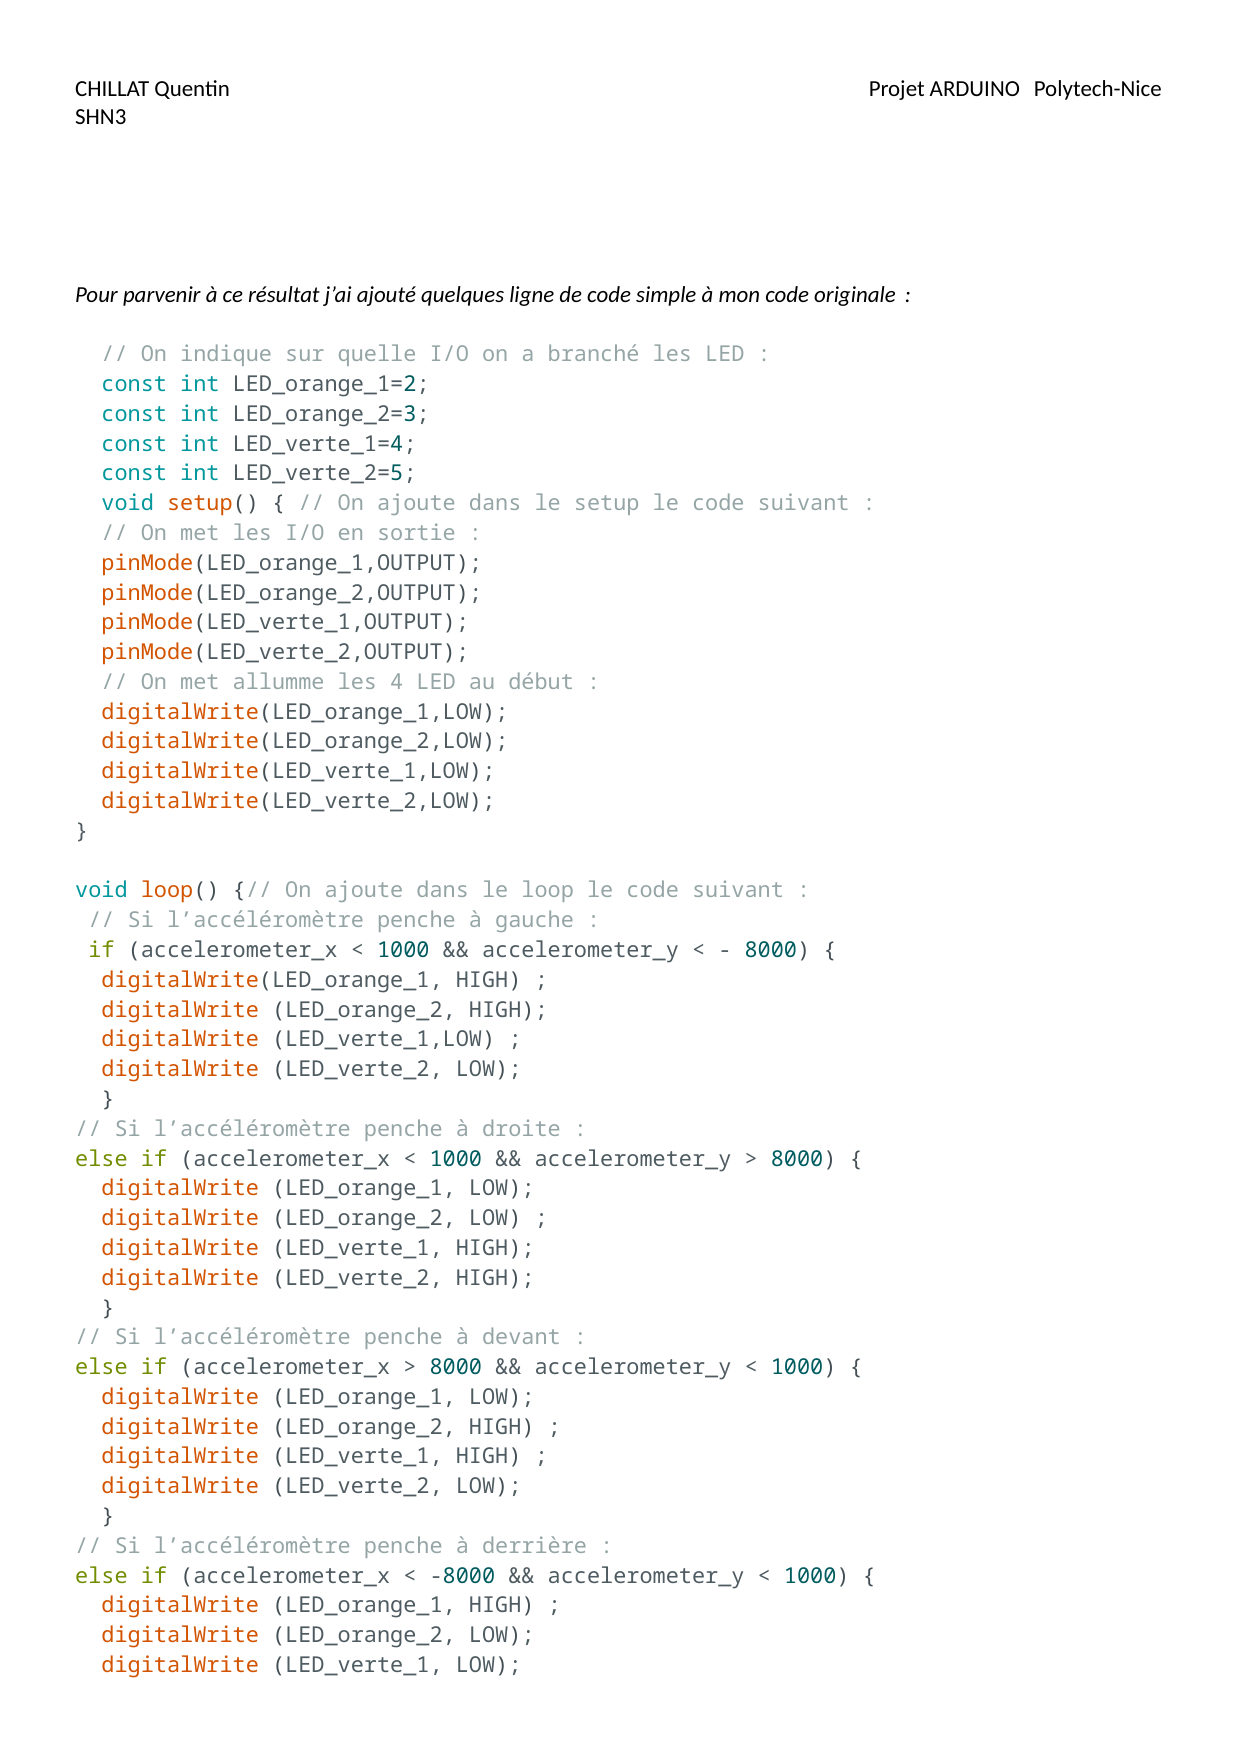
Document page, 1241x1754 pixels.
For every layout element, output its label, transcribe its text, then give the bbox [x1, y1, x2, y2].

text else if (accelerometer_x < -8000 && accelerometer_y < 1000) { [75, 1559, 1165, 1589]
text } [75, 815, 1165, 844]
text pinMode(LED_verte_2,OUTPUT); [75, 636, 1165, 666]
text digitalWrite (LED_orange_1, LOW); [75, 1381, 1165, 1411]
text pinMode(LED_orange_2,OUTPUT); [75, 576, 1165, 606]
text // Si l’accéléromètre penche à droite : [75, 1113, 1165, 1142]
text // On indique sur quelle I/O on a branché les LED : [75, 338, 1165, 368]
text pinMode(LED_verte_1,OUTPUT); [75, 606, 1165, 636]
text digitalWrite (LED_verte_1,LOW) ; [75, 1023, 1165, 1053]
text digitalWrite (LED_verte_1, HIGH) ; [75, 1440, 1165, 1470]
text digitalWrite(LED_orange_1,LOW); [75, 696, 1165, 725]
text const int LED_verte_2=5; [75, 457, 1165, 487]
text // On met allumme les 4 LED au début : [75, 666, 1165, 696]
text digitalWrite (LED_verte_2, LOW); [75, 1053, 1165, 1083]
text digitalWrite (LED_verte_2, LOW); [75, 1470, 1165, 1500]
text digitalWrite(LED_orange_1, HIGH) ; [75, 964, 1165, 993]
text digitalWrite (LED_verte_1, LOW); [75, 1649, 1165, 1679]
text digitalWrite (LED_verte_2, HIGH); [75, 1262, 1165, 1291]
text digitalWrite(LED_verte_1,LOW); [75, 755, 1165, 785]
text Pour parvenir à ce résultat j’ai ajouté quelques ligne de code simple à mon code originale : [75, 279, 1165, 308]
text digitalWrite(LED_verte_2,LOW); [75, 785, 1165, 815]
text digitalWrite (LED_orange_2, LOW); [75, 1619, 1165, 1649]
text const int LED_orange_1=2; [75, 368, 1165, 398]
text digitalWrite (LED_orange_1, LOW); [75, 1172, 1165, 1202]
text } [75, 1083, 1165, 1113]
text } [75, 1500, 1165, 1530]
text else if (accelerometer_x > 8000 && accelerometer_y < 1000) { [75, 1351, 1165, 1381]
text void setup() { // On ajoute dans le setup le code suivant : [75, 487, 1165, 517]
text digitalWrite(LED_orange_2,LOW); [75, 725, 1165, 755]
text else if (accelerometer_x < 1000 && accelerometer_y > 8000) { [75, 1142, 1165, 1172]
text digitalWrite (LED_orange_2, LOW) ; [75, 1202, 1165, 1232]
text digitalWrite (LED_orange_2, HIGH) ; [75, 1411, 1165, 1440]
text const int LED_orange_2=3; [75, 398, 1165, 427]
text } [75, 1291, 1165, 1321]
text digitalWrite (LED_orange_2, HIGH); [75, 993, 1165, 1023]
text const int LED_verte_1=4; [75, 427, 1165, 457]
text // On met les I/O en sortie : [75, 517, 1165, 547]
text void loop() {// On ajoute dans le loop le code suivant : [75, 874, 1165, 904]
text // Si l’accéléromètre penche à devant : [75, 1321, 1165, 1351]
text if (accelerometer_x < 1000 && accelerometer_y < - 8000) { [75, 934, 1165, 964]
text // Si l’accéléromètre penche à derrière : [75, 1530, 1165, 1559]
text // Si l’accéléromètre penche à gauche : [75, 904, 1165, 934]
text digitalWrite (LED_orange_1, HIGH) ; [75, 1589, 1165, 1619]
text digitalWrite (LED_verte_1, HIGH); [75, 1232, 1165, 1262]
text pinMode(LED_orange_1,OUTPUT); [75, 547, 1165, 576]
